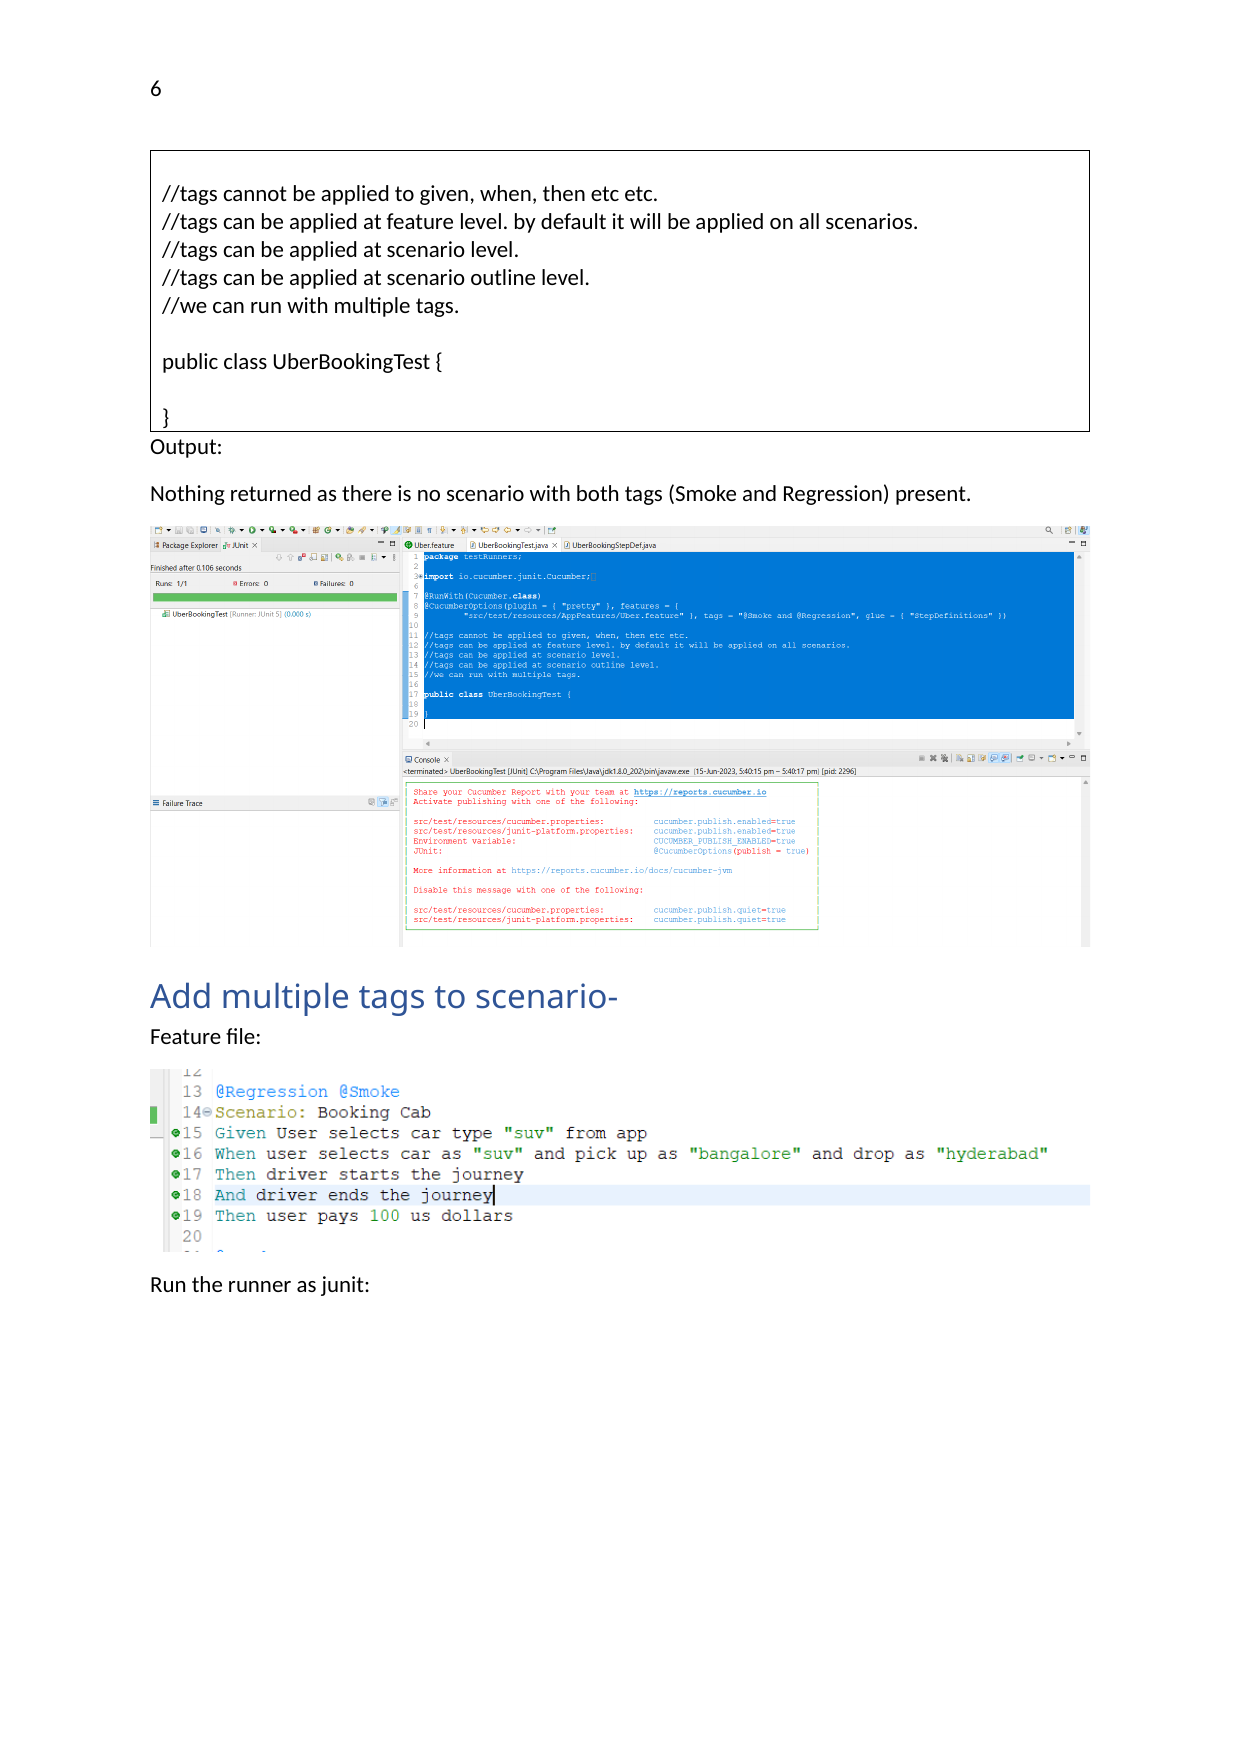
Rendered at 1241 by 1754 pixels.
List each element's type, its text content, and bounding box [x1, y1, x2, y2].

picture [150, 526, 1091, 947]
text Feature file: [150, 1022, 1090, 1050]
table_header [151, 151, 1089, 431]
picture [150, 1069, 1091, 1252]
text Run the runner as junit: [150, 1270, 1090, 1298]
subtitle Add multiple tags to scenario- [150, 973, 1090, 1019]
text Output: [150, 432, 1090, 460]
text Nothing returned as there is no scenario with both tags (Smoke and Regression) present. [150, 479, 1090, 507]
